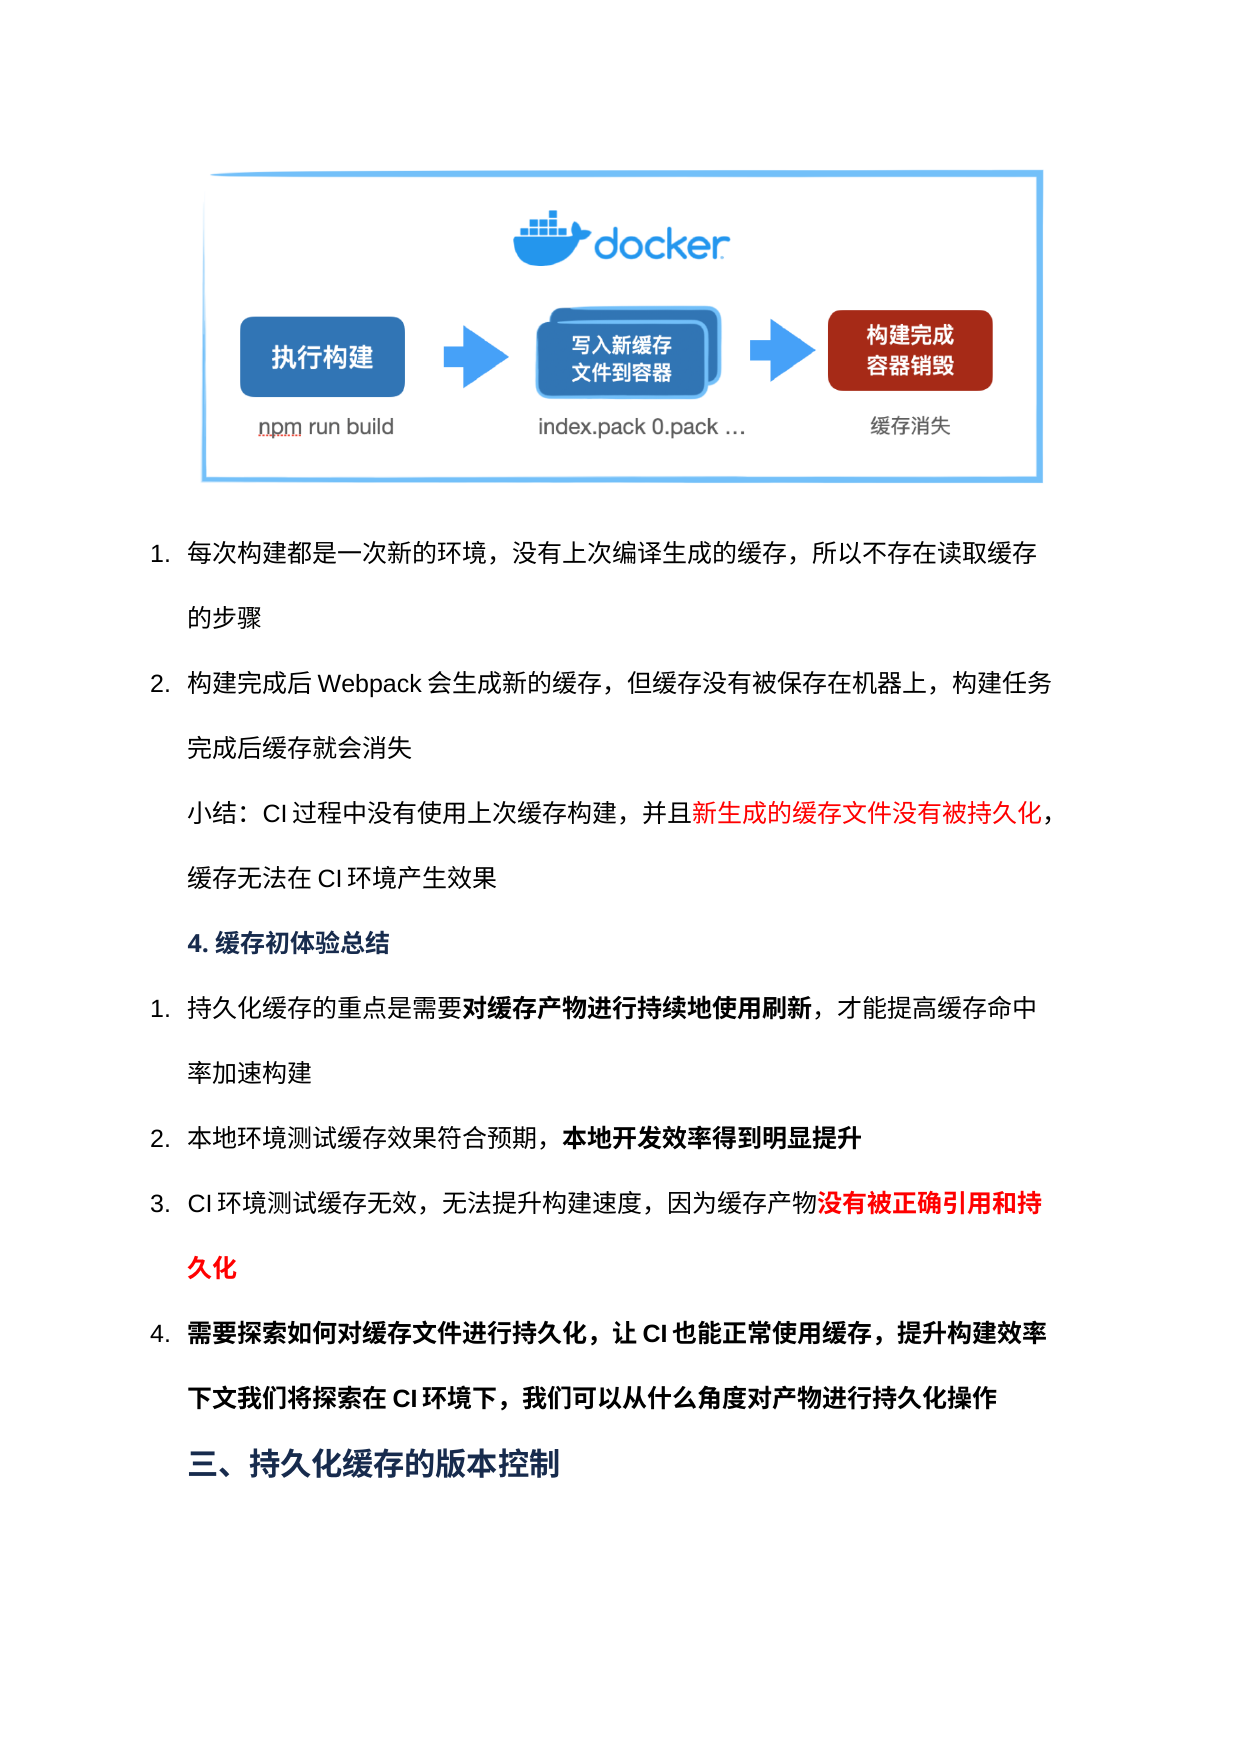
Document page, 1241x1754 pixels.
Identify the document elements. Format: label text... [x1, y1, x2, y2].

list CI环境测试缓存无效，无法提升构建速度，因为缓存产物没有被正确引用和持久化 [150, 1169, 1053, 1299]
list 需要探索如何对缓存文件进行持久化，让CI也能正常使用缓存，提升构建效率 [150, 1299, 1053, 1364]
list 构建完成后Webpack会生成新的缓存，但缓存没有被保存在机器上，构建任务完成后缓存就会消失 [150, 649, 1053, 779]
text 三、持久化缓存的版本控制 [187, 1429, 1053, 1494]
list 本地环境测试缓存效果符合预期，本地开发效率得到明显提升 [150, 1104, 1053, 1169]
list 持久化缓存的重点是需要对缓存产物进行持续地使用刷新，才能提高缓存命中率加速构建 [150, 974, 1053, 1104]
list 每次构建都是一次新的环境，没有上次编译生成的缓存，所以不存在读取缓存的步骤 [150, 519, 1053, 649]
picture [187, 162, 1053, 493]
text 4. 缓存初体验总结 [187, 909, 1053, 974]
text 小结：CI过程中没有使用上次缓存构建，并且新生成的缓存文件没有被持久化，缓存无法在CI环境产生效果 [187, 779, 1053, 909]
text 下文我们将探索在CI环境下，我们可以从什么角度对产物进行持久化操作 [187, 1364, 1053, 1429]
